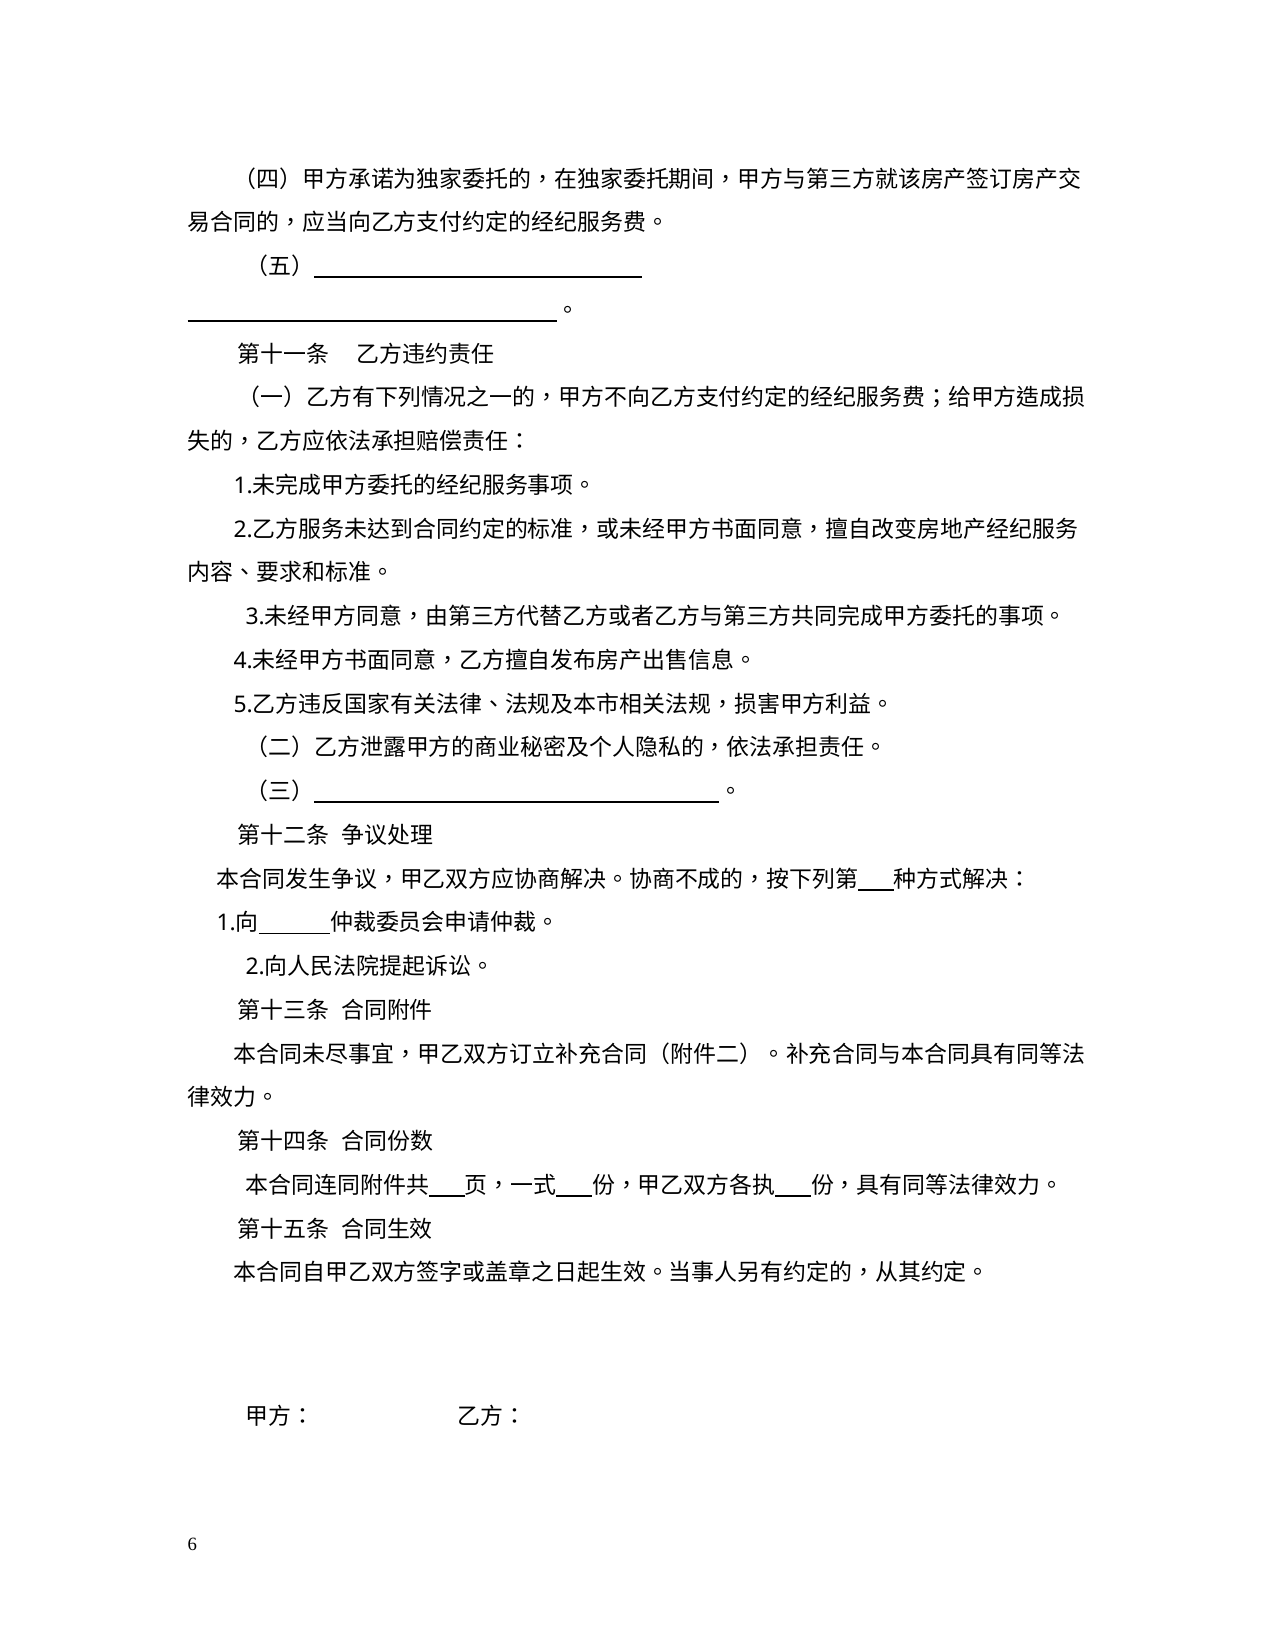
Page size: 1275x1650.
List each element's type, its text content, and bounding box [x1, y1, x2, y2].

text 第十一条乙方违约责任 [187, 325, 1087, 369]
text （五） [187, 237, 1087, 281]
text 2.乙方服务未达到合同约定的标准，或未经甲方书面同意，擅自改变房地产经纪服务内容、要求和标准。 [187, 500, 1087, 587]
text 本合同发生争议，甲乙双方应协商解决。协商不成的，按下列第 种方式解决： [198, 850, 1087, 894]
text 第十二条 争议处理 [187, 806, 1087, 850]
text （三） 。 [187, 762, 1087, 806]
text 本合同自甲乙双方签字或盖章之日起生效。当事人另有约定的，从其约定。 [187, 1244, 1087, 1287]
text 2.向人民法院提起诉讼。 [245, 937, 1087, 981]
text 3.未经甲方同意，由第三方代替乙方或者乙方与第三方共同完成甲方委托的事项。 [187, 587, 1087, 631]
text 。 [187, 281, 1087, 325]
text 本合同连同附件共 页，一式 份，甲乙双方各执 份，具有同等法律效力。 [187, 1156, 1087, 1200]
text 第十三条 合同附件 [187, 981, 1087, 1025]
text 第十四条 合同份数 [187, 1112, 1087, 1156]
text （一）乙方有下列情况之一的，甲方不向乙方支付约定的经纪服务费；给甲方造成损失的，乙方应依法承担赔偿责任： [187, 369, 1087, 456]
text 4.未经甲方书面同意，乙方擅自发布房产出售信息。 [187, 631, 1087, 675]
text 5.乙方违反国家有关法律、法规及本市相关法规，损害甲方利益。 [187, 675, 1087, 719]
text 甲方： 乙方： [187, 1387, 1087, 1431]
text 1.未完成甲方委托的经纪服务事项。 [187, 456, 1087, 500]
text （四）甲方承诺为独家委托的，在独家委托期间，甲方与第三方就该房产签订房产交易合同的，应当向乙方支付约定的经纪服务费。 [187, 150, 1087, 237]
text 1.向 仲裁委员会申请仲裁。 [198, 894, 1087, 937]
text 第十五条 合同生效 [187, 1200, 1087, 1244]
text （二）乙方泄露甲方的商业秘密及个人隐私的，依法承担责任。 [187, 719, 1087, 762]
text 本合同未尽事宜，甲乙双方订立补充合同（附件二）。补充合同与本合同具有同等法律效力。 [187, 1025, 1087, 1112]
